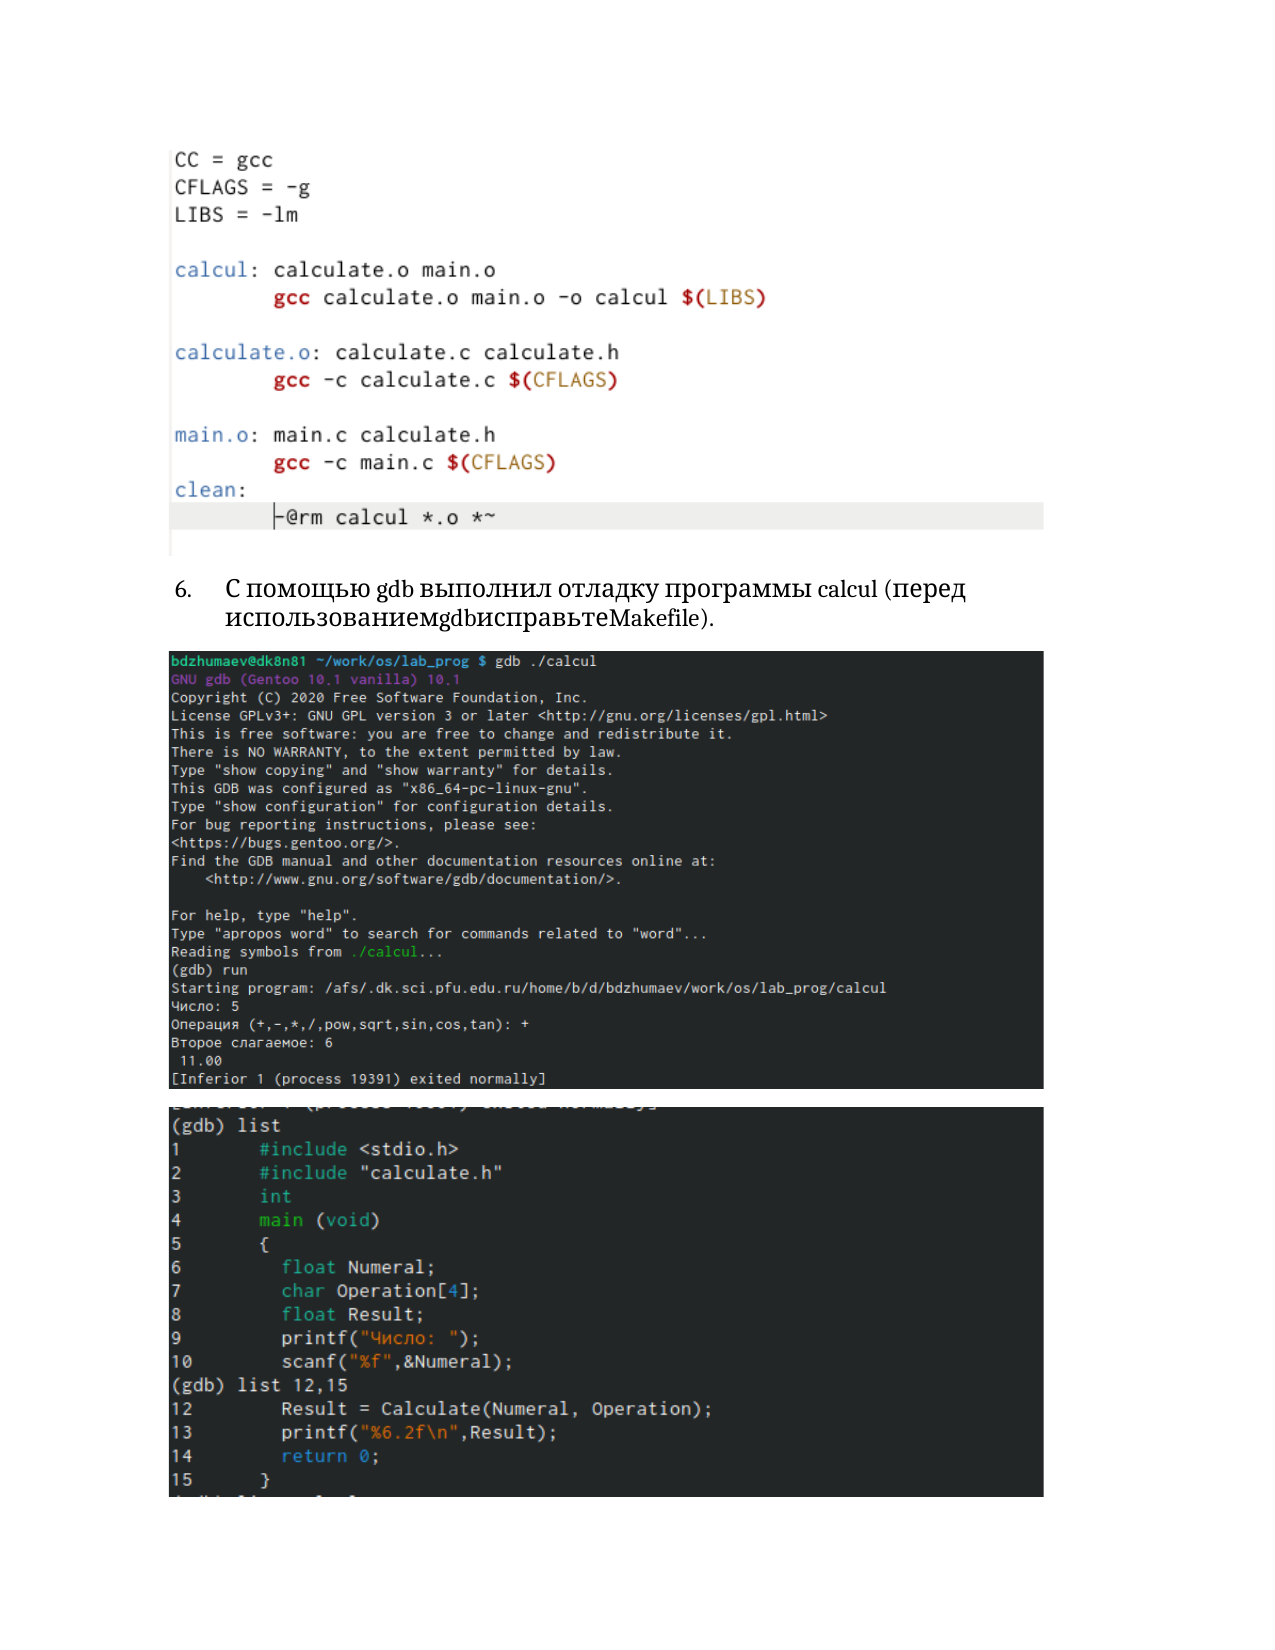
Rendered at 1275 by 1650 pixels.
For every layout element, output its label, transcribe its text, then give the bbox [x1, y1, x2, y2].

list С помощью gdb выполнил отладку программы calcul (перед использованиемgdbисправьтеMakefile). [175, 575, 1125, 632]
picture [168, 651, 1044, 1089]
picture [168, 150, 1044, 556]
picture [168, 1107, 1044, 1497]
